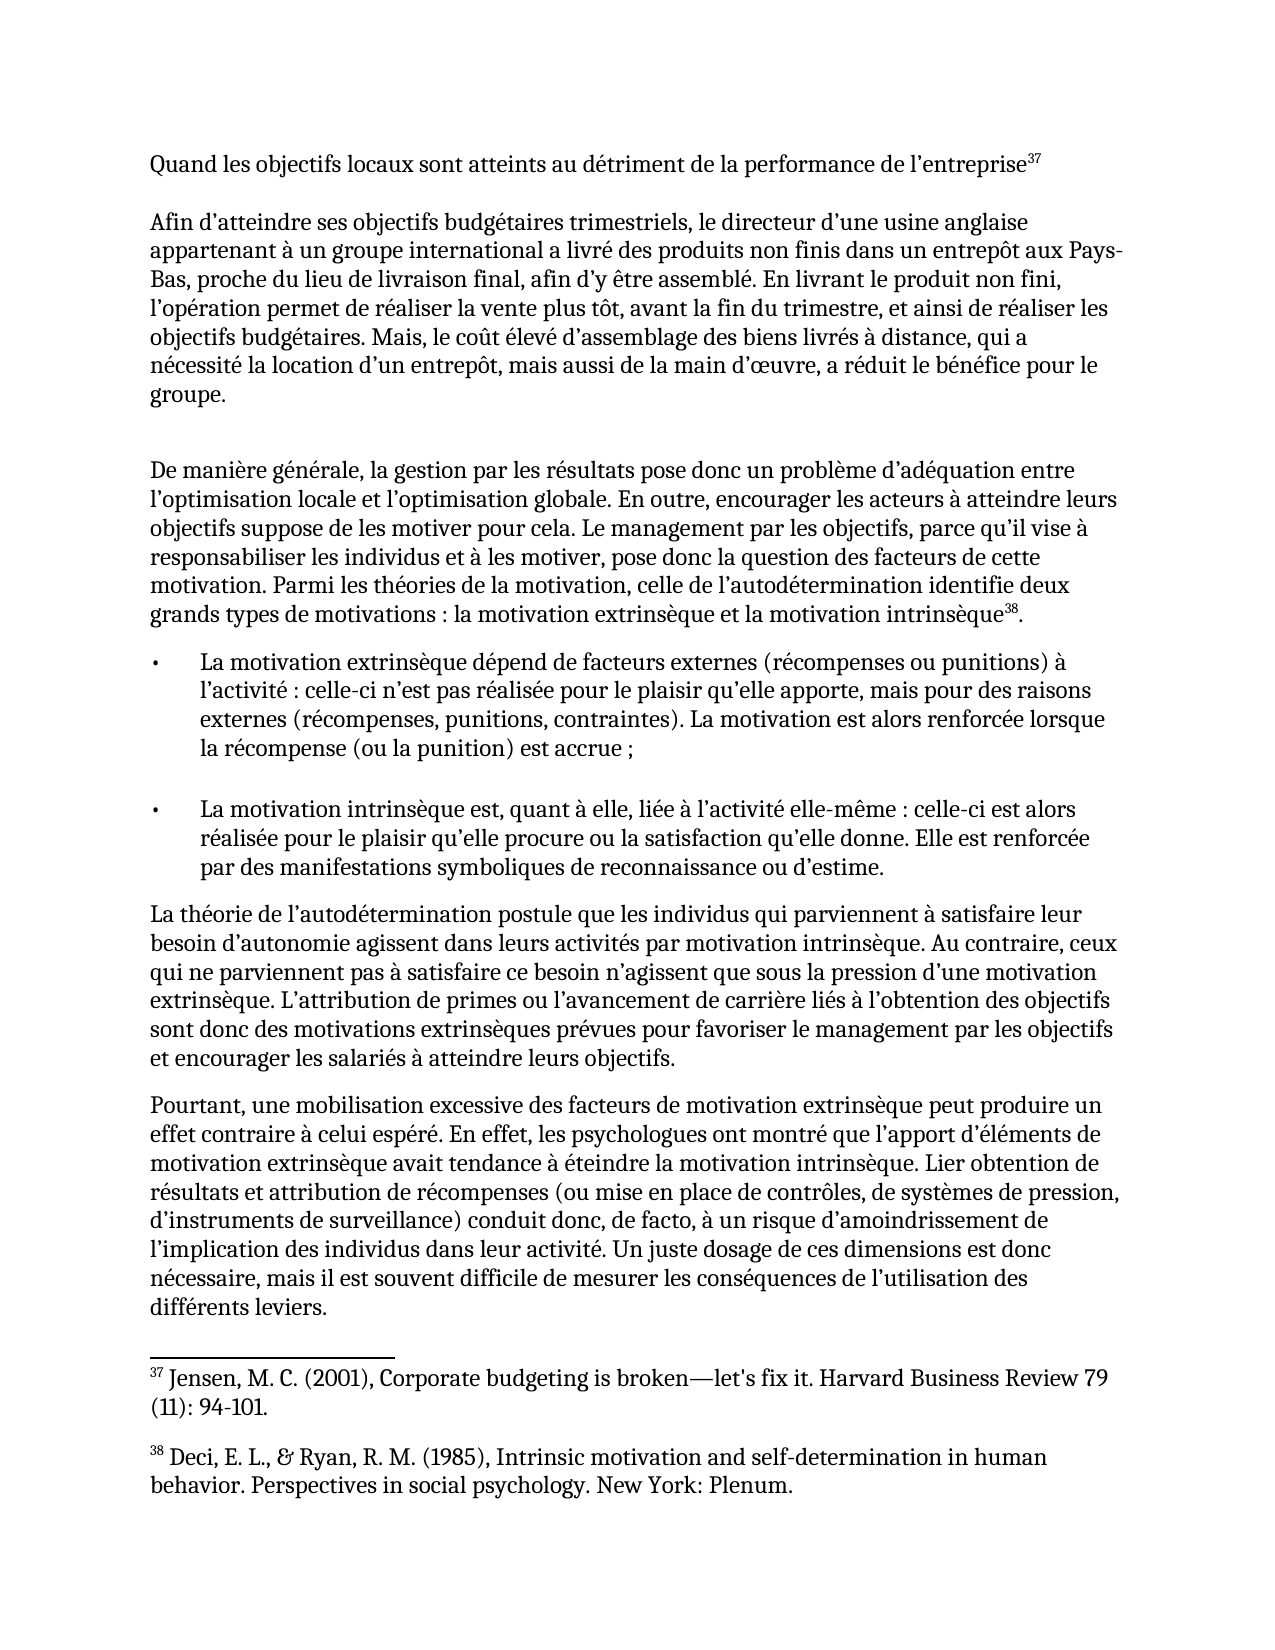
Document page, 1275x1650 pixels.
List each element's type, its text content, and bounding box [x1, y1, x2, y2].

list La motivation intrinsèque est, quant à elle, liée à l’activité elle-même : celle-ci est alors réalisée pour le plaisir qu’elle procure ou la satisfaction qu’elle donne. Elle est renforcée par des manifestations symboliques de reconnaissance ou d’estime. [150, 795, 1125, 881]
text La théorie de l’autodétermination postule que les individus qui parviennent à satisfaire leur besoin d’autonomie agissent dans leurs activités par motivation intrinsèque. Au contraire, ceux qui ne parviennent pas à satisfaire ce besoin n’agissent que sous la pression d’une motivation extrinsèque. L’attribution de primes ou l’avancement de carrière liés à l’obtention des objectifs sont donc des motivations extrinsèques prévues pour favoriser le management par les objectifs et encourager les salariés à atteindre leurs objectifs. [150, 900, 1125, 1072]
list La motivation extrinsèque dépend de facteurs externes (récompenses ou punitions) à l’activité : celle-ci n’est pas réalisée pour le plaisir qu’elle apporte, mais pour des raisons externes (récompenses, punitions, contraintes). La motivation est alors renforcée lorsque la récompense (ou la punition) est accrue ; [150, 647, 1125, 791]
text Pourtant, une mobilisation excessive des facteurs de motivation extrinsèque peut produire un effet contraire à celui espéré. En effet, les psychologues ont montré que l’apport d’éléments de motivation extrinsèque avait tendance à éteindre la motivation intrinsèque. Lier obtention de résultats et attribution de récompenses (ou mise en place de contrôles, de systèmes de pression, d’instruments de surveillance) conduit donc, de facto, à un risque d’amoindrissement de l’implication des individus dans leur activité. Un juste dosage de ces dimensions est donc nécessaire, mais il est souvent difficile de mesurer les conséquences de l’utilisation des différents leviers. [150, 1091, 1125, 1321]
text De manière générale, la gestion par les résultats pose donc un problème d’adéquation entre l’optimisation locale et l’optimisation globale. En outre, encourager les acteurs à atteindre leurs objectifs suppose de les motiver pour cela. Le management par les objectifs, parce qu’il vise à responsabiliser les individus et à les motiver, pose donc la question des facteurs de cette motivation. Parmi les théories de la motivation, celle de l’autodétermination identifie deux grands types de motivations : la motivation extrinsèque et la motivation intrinsèque. [150, 456, 1125, 629]
text Quand les objectifs locaux sont atteints au détriment de la performance de l’entreprise Afin d’atteindre ses objectifs budgétaires trimestriels, le directeur d’une usine anglaise appartenant à un groupe international a livré des produits non finis dans un entrepôt aux Pays-Bas, proche du lieu de livraison final, afin d’y être assemblé. En livrant le produit non fini, l’opération permet de réaliser la vente plus tôt, avant la fin du trimestre, et ainsi de réaliser les objectifs budgétaires. Mais, le coût élevé d’assemblage des biens livrés à distance, qui a nécessité la location d’un entrepôt, mais aussi de la main d’œuvre, a réduit le bénéfice pour le groupe. [150, 150, 1125, 437]
